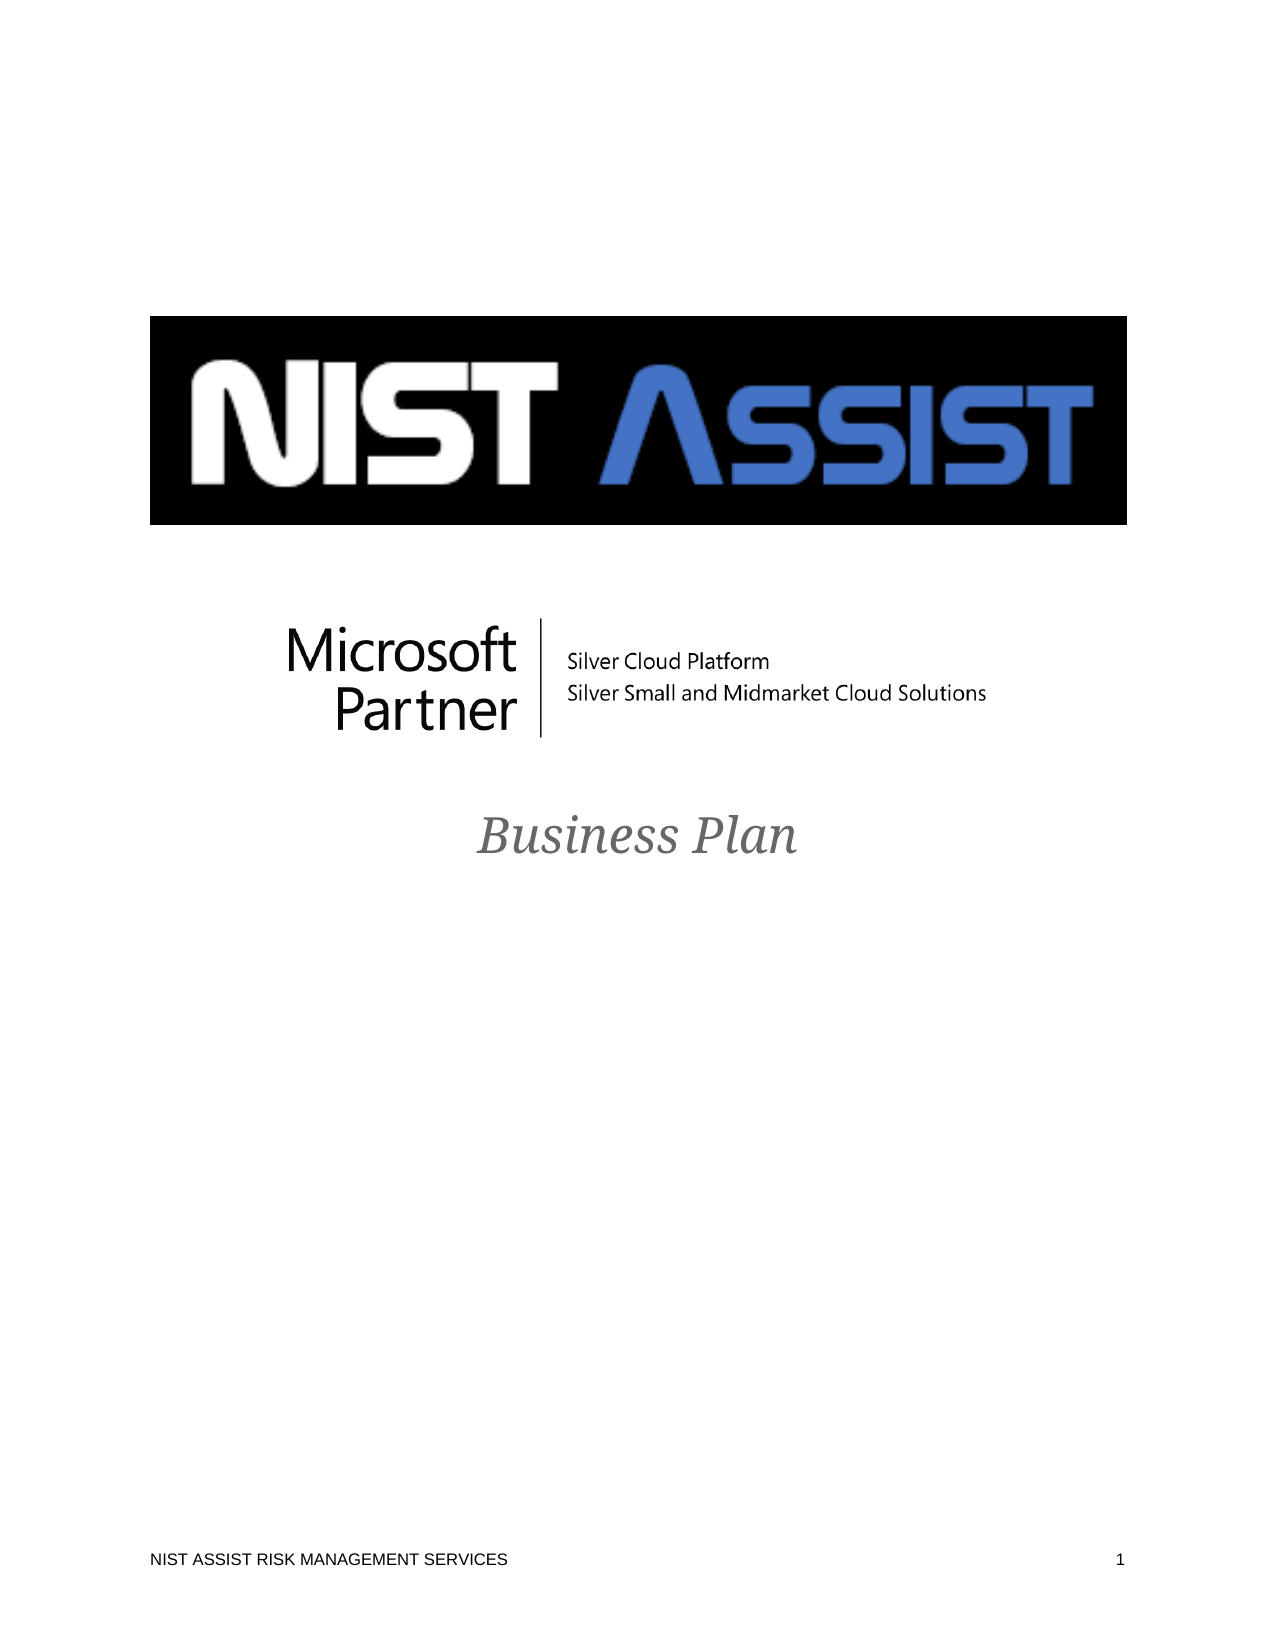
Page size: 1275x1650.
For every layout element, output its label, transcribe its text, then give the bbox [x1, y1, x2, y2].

picture [150, 316, 1127, 525]
picture [219, 555, 1056, 800]
subtitle Business Plan [150, 799, 1125, 868]
